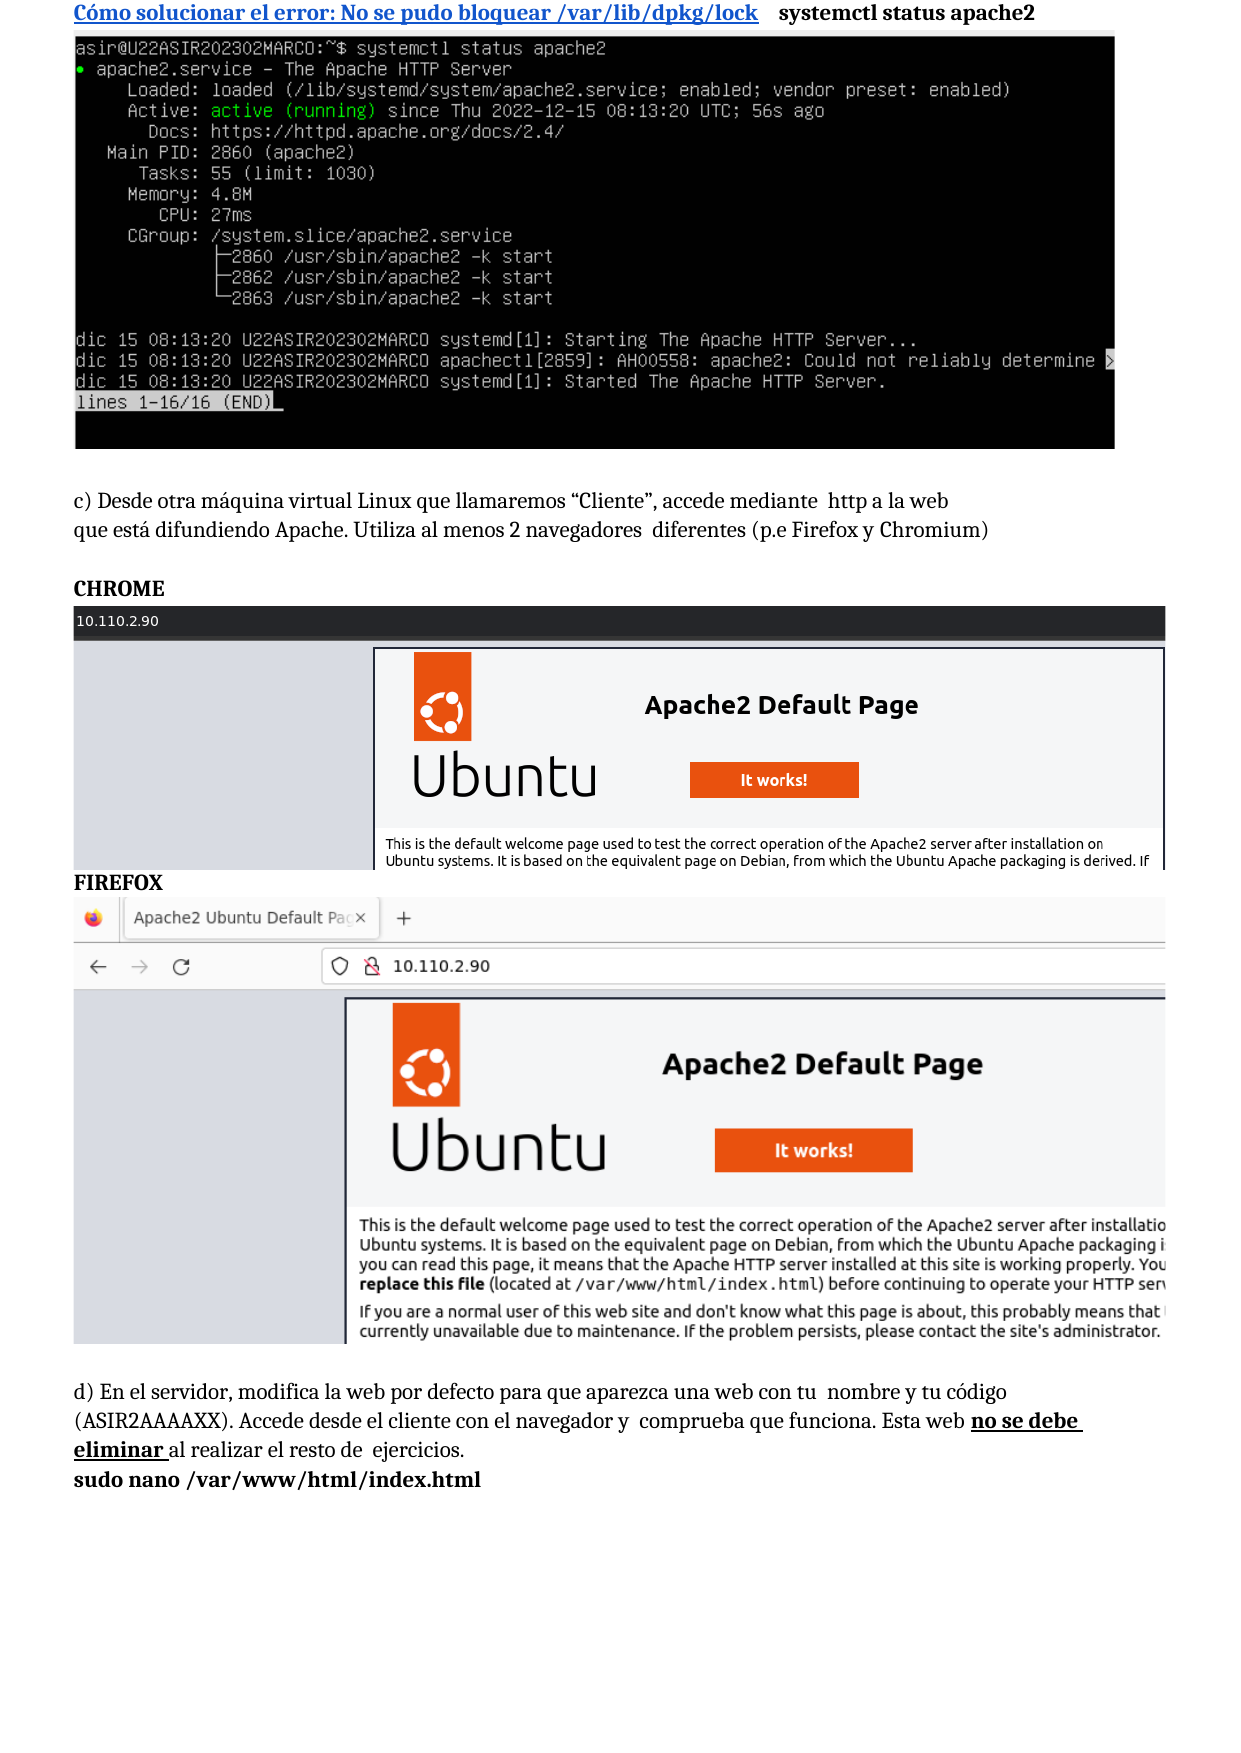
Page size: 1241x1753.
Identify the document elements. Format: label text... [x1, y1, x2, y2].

text FIREFOX [74, 870, 1166, 897]
text c) Desde otra máquina virtual Linux que llamaremos “Cliente”, accede mediante http a la web [74, 488, 1166, 514]
picture [73, 606, 1166, 870]
text CHROME [74, 576, 1009, 602]
picture [73, 30, 1115, 449]
text que está difundiendo Apache. Utiliza al menos 2 navegadores diferentes (p.e Firefox y Chromium) [74, 517, 1166, 543]
text sudo nano /var/www/html/index.html [74, 1467, 1166, 1493]
text d) En el servidor, modifica la web por defecto para que aparezca una web con tu nombre y tu código (ASIR2AAAAXX). Accede desde el cliente con el navegador y comprueba que funciona. Esta web no se debe eliminar al realizar el resto de ejercicios. [74, 1378, 1166, 1463]
picture [73, 897, 1166, 1344]
